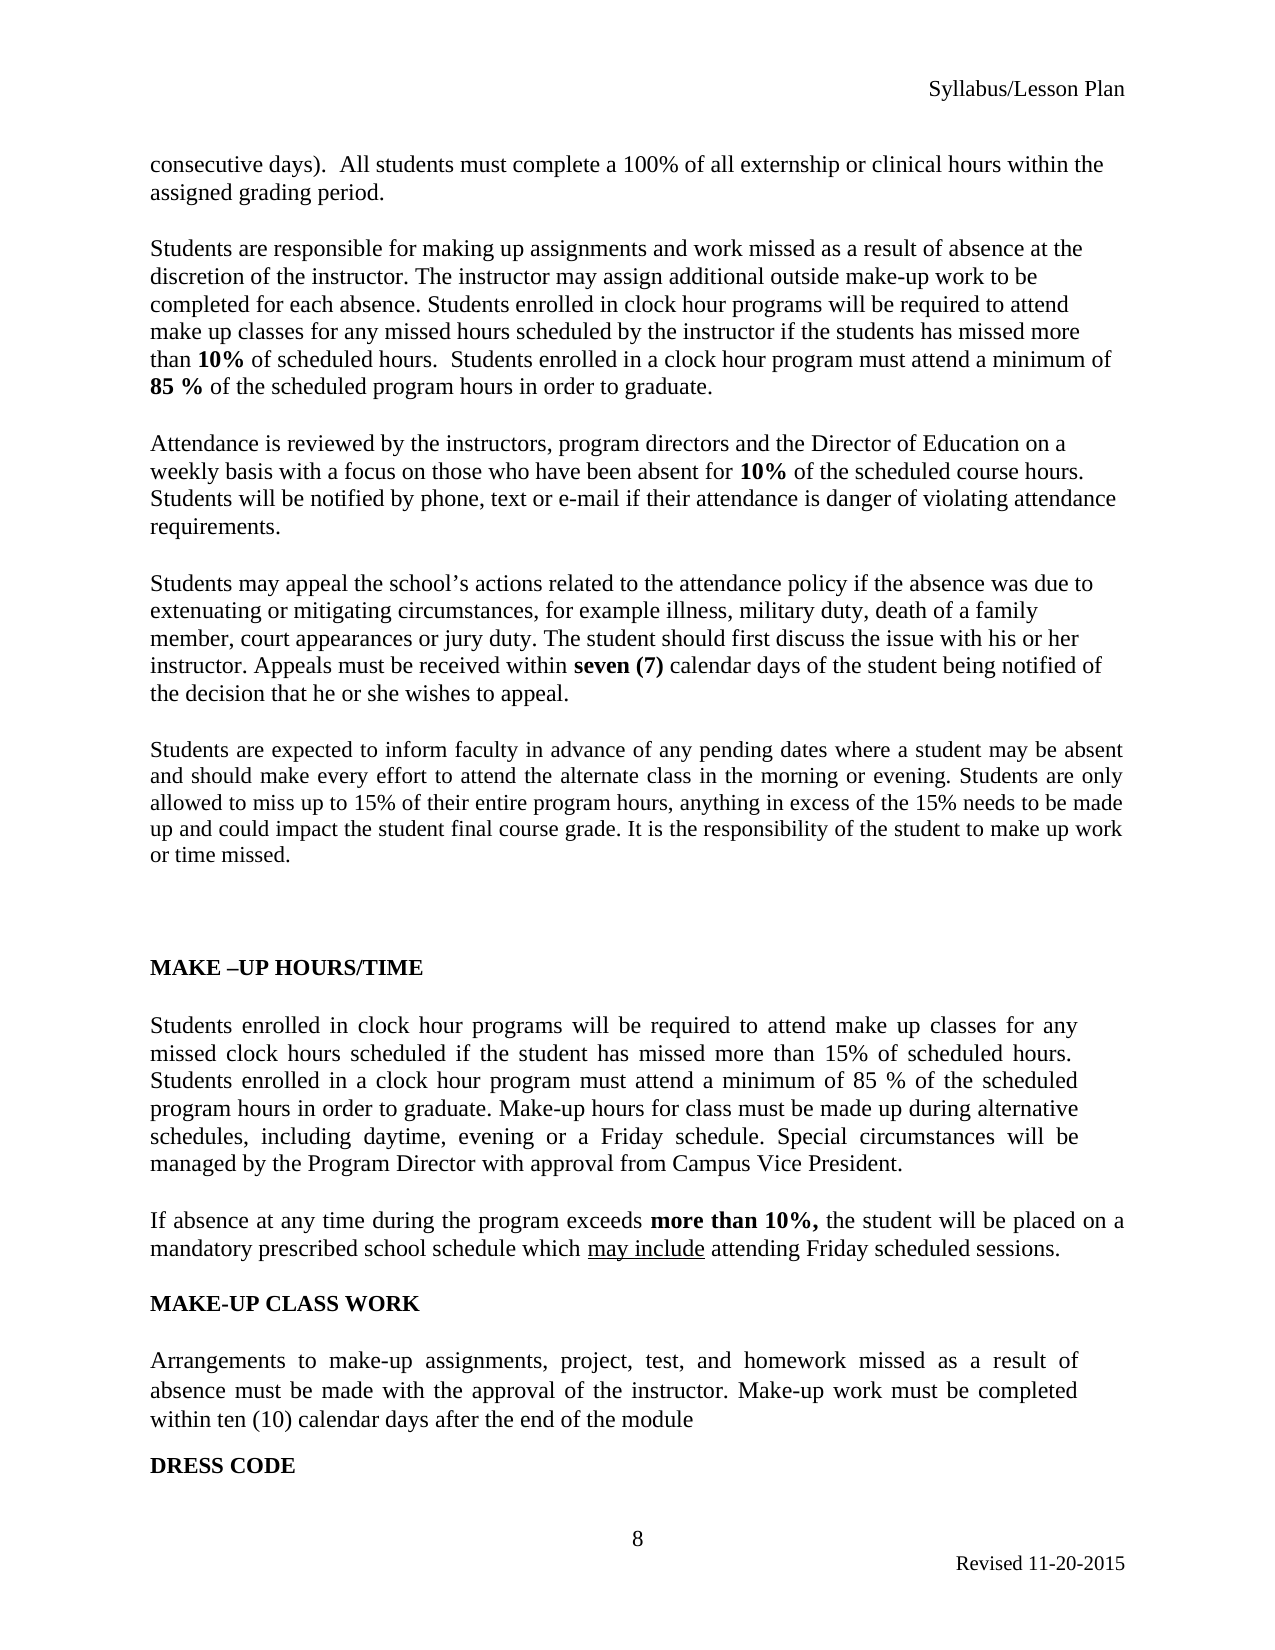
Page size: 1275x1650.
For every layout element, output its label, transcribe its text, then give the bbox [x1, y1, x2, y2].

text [150, 150, 1125, 205]
text MAKE-UP CLASS WORK [150, 1290, 1125, 1317]
text DRESS CODE [150, 1452, 1125, 1478]
text Students are responsible for making up assignments and work missed as a result of absence at the discretion of the instructor. The instructor may assign additional outside make-up work to be completed for each absence. Students enrolled in clock hour programs will be required to attend make up classes for any missed hours scheduled by the instructor if the students has missed more than 10% of scheduled hours. Students enrolled in a clock hour program must attend a minimum of 85 % of the scheduled program hours in order to graduate. [150, 234, 1125, 400]
text Students enrolled in clock hour programs will be required to attend make up classes for any missed clock hours scheduled if the student has missed more than 15% of scheduled hours. Students enrolled in a clock hour program must attend a minimum of 85 % of the scheduled program hours in order to graduate. Make-up hours for class must be made up during alternative schedules, including daytime, evening or a Friday schedule. Special circumstances will be managed by the Program Director with approval from Campus Vice President. [150, 1011, 1080, 1177]
text Attendance is reviewed by the instructors, program directors and the Director of Education on a weekly basis with a focus on those who have been absent for 10% of the scheduled course hours. Students will be notified by phone, text or e-mail if their attendance is danger of violating attendance requirements. [150, 429, 1125, 539]
text MAKE –UP HOURS/TIME [150, 954, 1125, 980]
text Arrangements to make-up assignments, project, test, and homework missed as a result of absence must be made with the approval of the instructor. Make-up work must be completed within ten (10) calendar days after the end of the module [150, 1346, 1080, 1433]
text If absence at any time during the program exceeds more than 10%, the student will be placed on a mandatory prescribed school schedule which may include attending Friday scheduled sessions. [150, 1206, 1125, 1261]
text Students are expected to inform faculty in advance of any pending dates where a student may be absent and should make every effort to attend the alternate class in the morning or evening. Students are only allowed to miss up to 15% of their entire program hours, anything in excess of the 15% needs to be made up and could impact the student final course grade. It is the responsibility of the student to make up work or time missed. [150, 736, 1125, 868]
text Students may appeal the school’s actions related to the attendance policy if the absence was due to extenuating or mitigating circumstances, for example illness, military duty, death of a family member, court appearances or jury duty. The student should first discuss the issue with his or her instructor. Appeals must be received within seven (7) calendar days of the student being notified of the decision that he or she wishes to appeal. [150, 569, 1125, 707]
